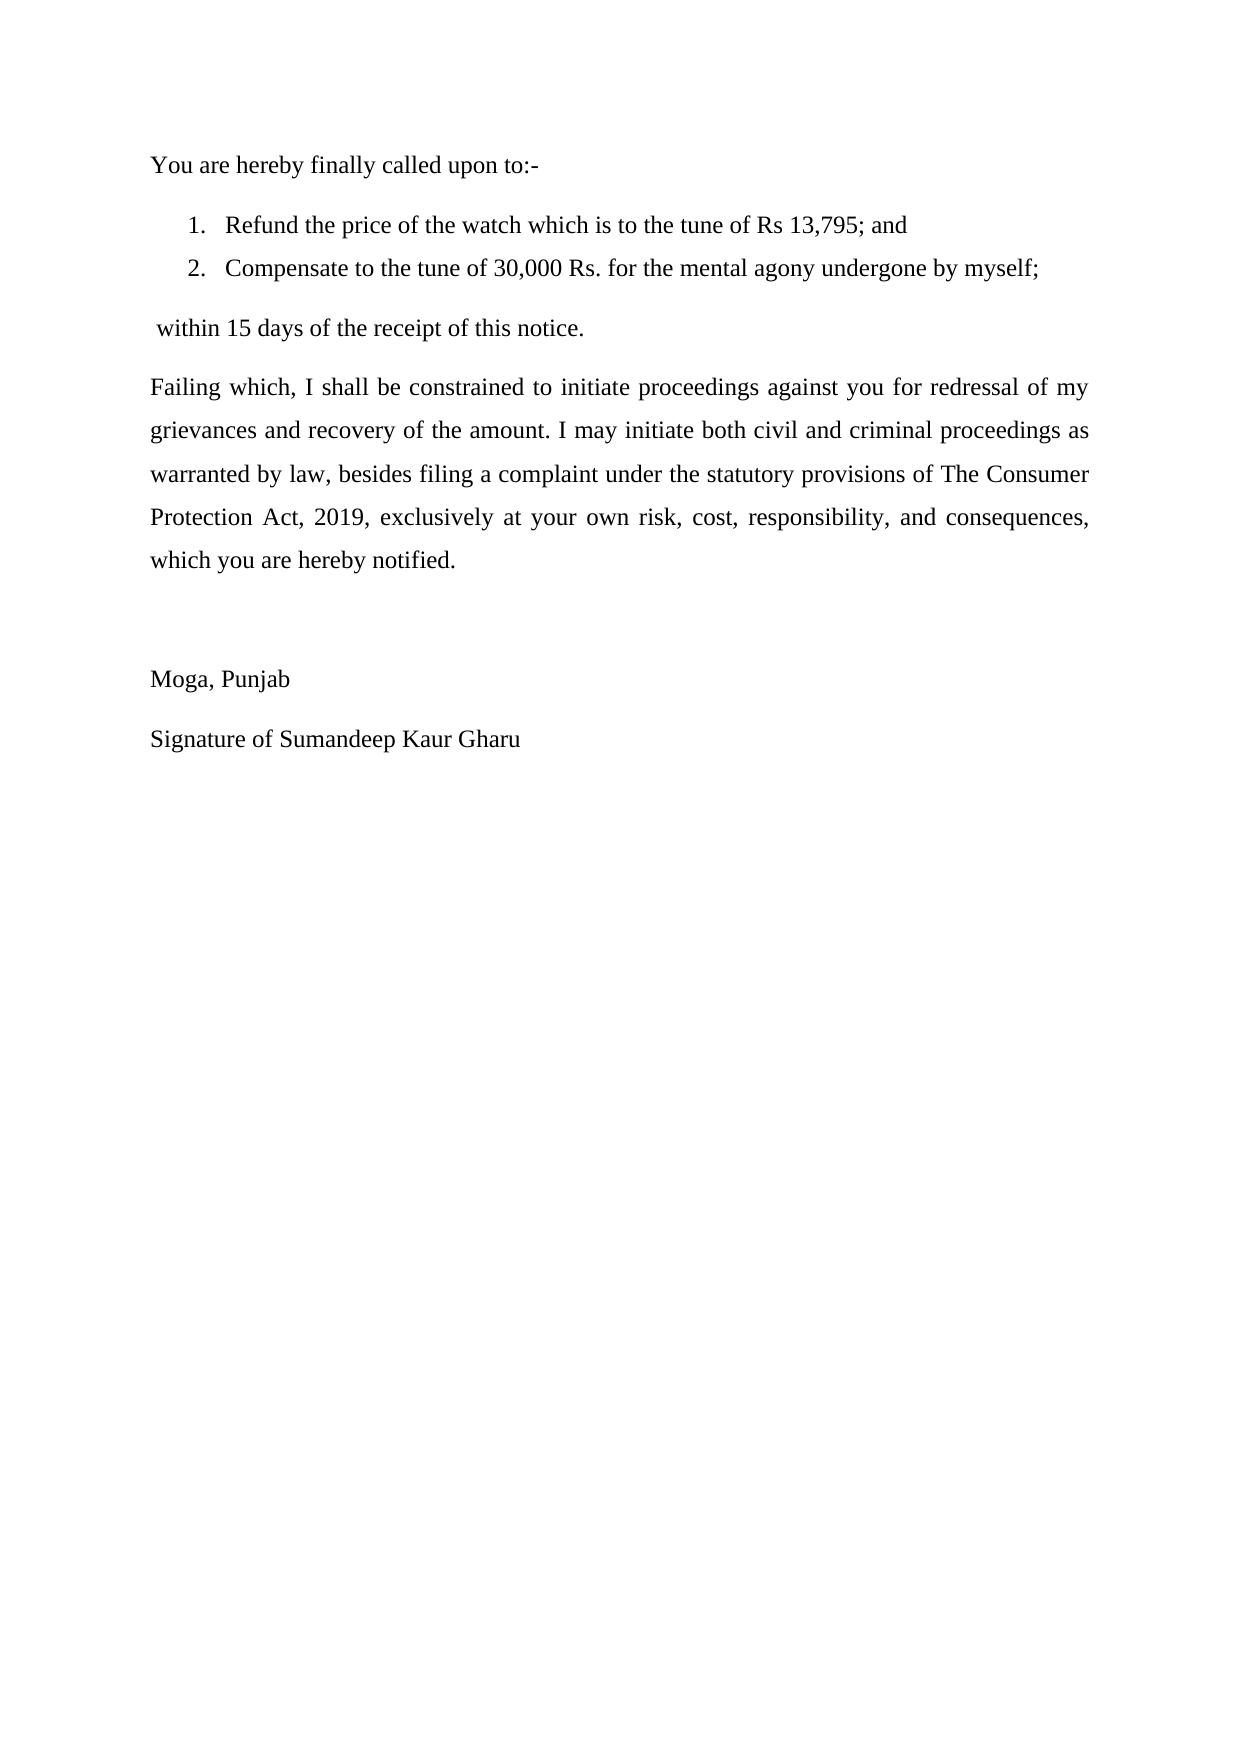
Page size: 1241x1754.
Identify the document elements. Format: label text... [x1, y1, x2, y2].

text within 15 days of the receipt of this notice. [150, 313, 1090, 341]
text Moga, Punjab [150, 664, 1090, 693]
list Refund the price of the watch which is to the tune of Rs 13,795; and [187, 210, 1090, 238]
text Failing which, I shall be constrained to initiate proceedings against you for redressal of my grievances and recovery of the amount. I may initiate both civil and criminal proceedings as warranted by law, besides filing a complaint under the statutory provisions of The Consumer Protection Act, 2019, exclusively at your own risk, cost, responsibility, and consequences, which you are hereby notified. [150, 372, 1090, 574]
list Compensate to the tune of 30,000 Rs. for the mental agony undergone by myself; [187, 253, 1090, 282]
text Signature of Sumandeep Kaur Gharu [150, 724, 1090, 753]
text You are hereby finally called upon to:- [150, 150, 1090, 179]
